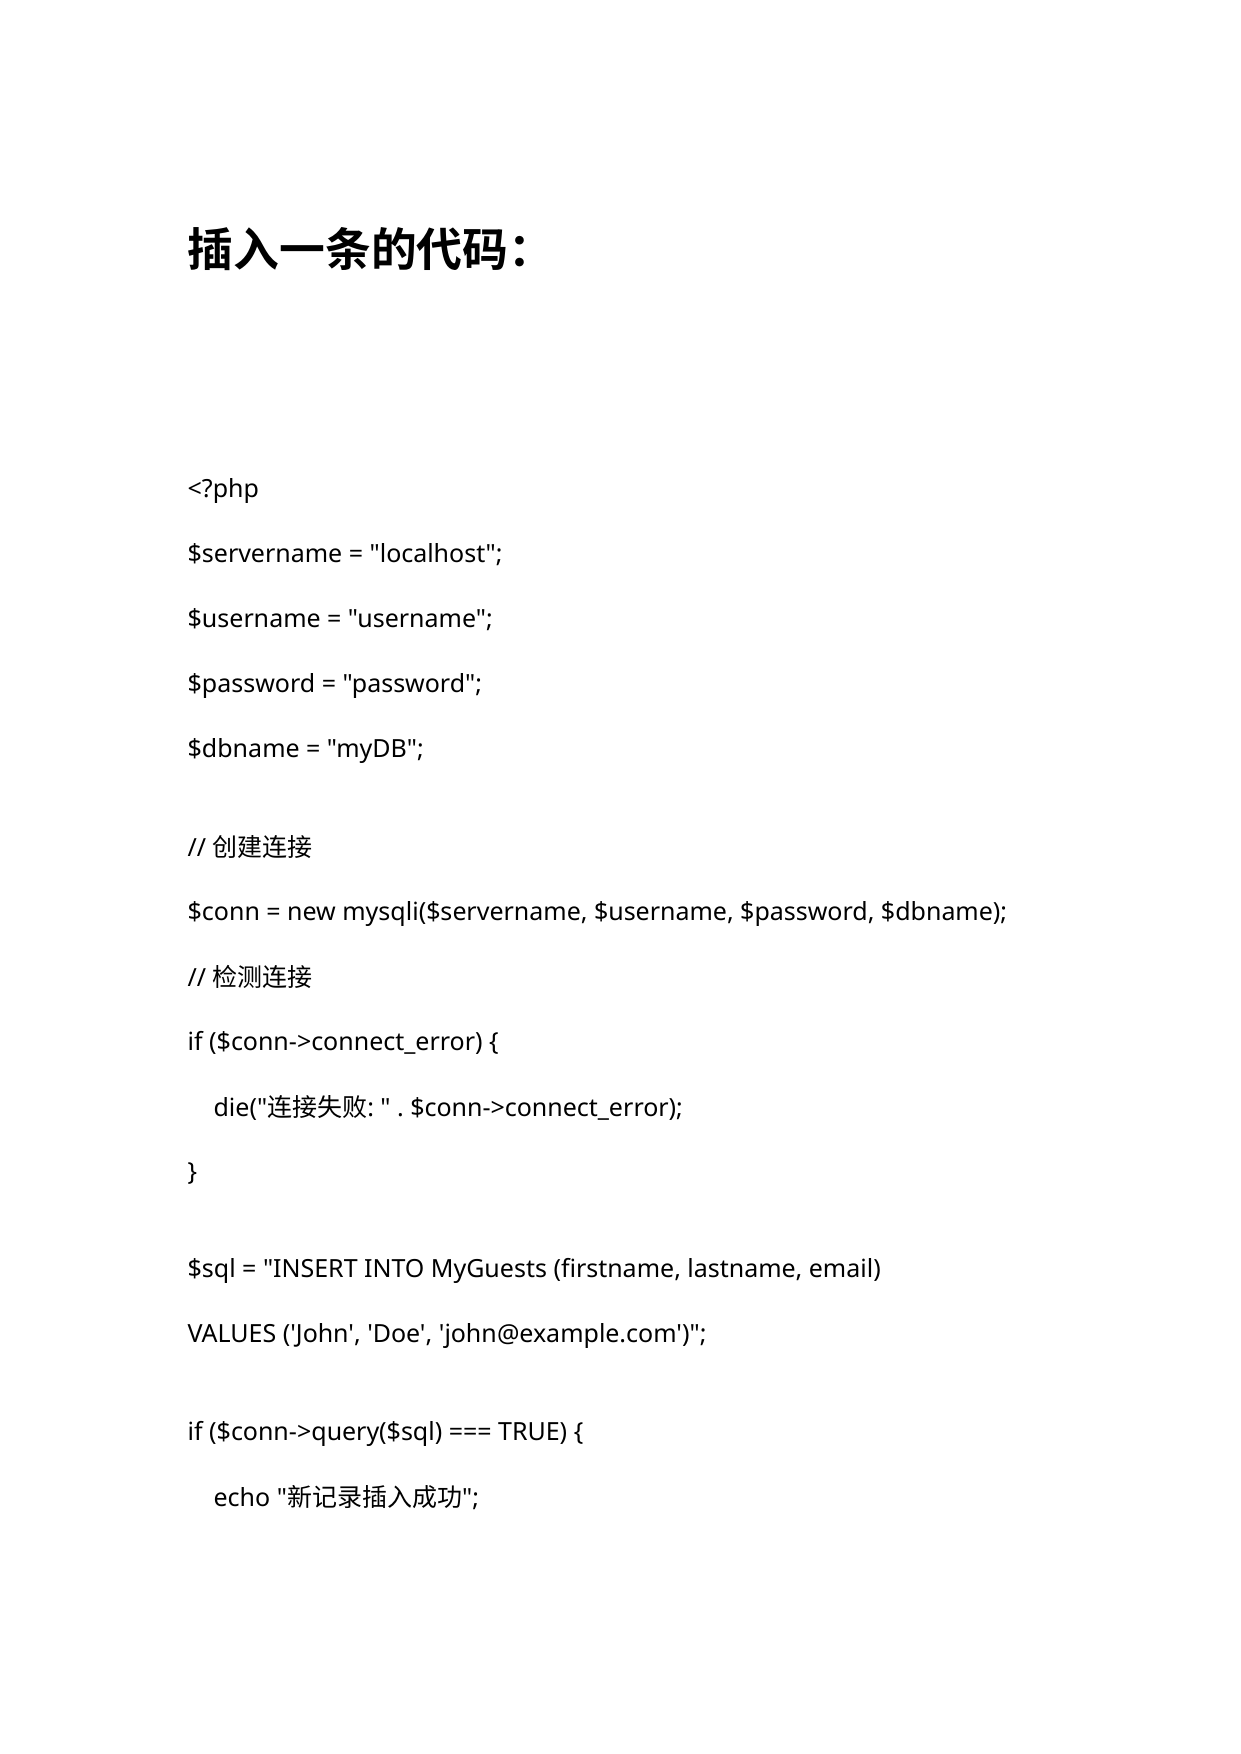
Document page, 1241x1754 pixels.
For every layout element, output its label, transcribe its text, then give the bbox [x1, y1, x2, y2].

text $dbname = "myDB"; [187, 715, 1053, 780]
text $servername = "localhost"; [187, 520, 1053, 585]
text $password = "password"; [187, 650, 1053, 715]
text $sql = "INSERT INTO MyGuests (firstname, lastname, email) [187, 1235, 1053, 1300]
text echo "新记录插入成功"; [187, 1463, 1053, 1528]
text VALUES ('John', 'Doe', 'john@example.com')"; [187, 1300, 1053, 1365]
text if ($conn->connect_error) { [187, 1008, 1053, 1073]
text if ($conn->query($sql) === TRUE) { [187, 1398, 1053, 1463]
text $conn = new mysqli($servername, $username, $password, $dbname); [187, 878, 1053, 943]
text // 创建连接 [187, 813, 1053, 878]
text $username = "username"; [187, 585, 1053, 650]
text // 检测连接 [187, 943, 1053, 1008]
subtitle 插入一条的代码： [187, 197, 1053, 295]
text die("连接失败: " . $conn->connect_error); [187, 1073, 1053, 1138]
text <?php [187, 455, 1053, 520]
text } [187, 1138, 1053, 1203]
